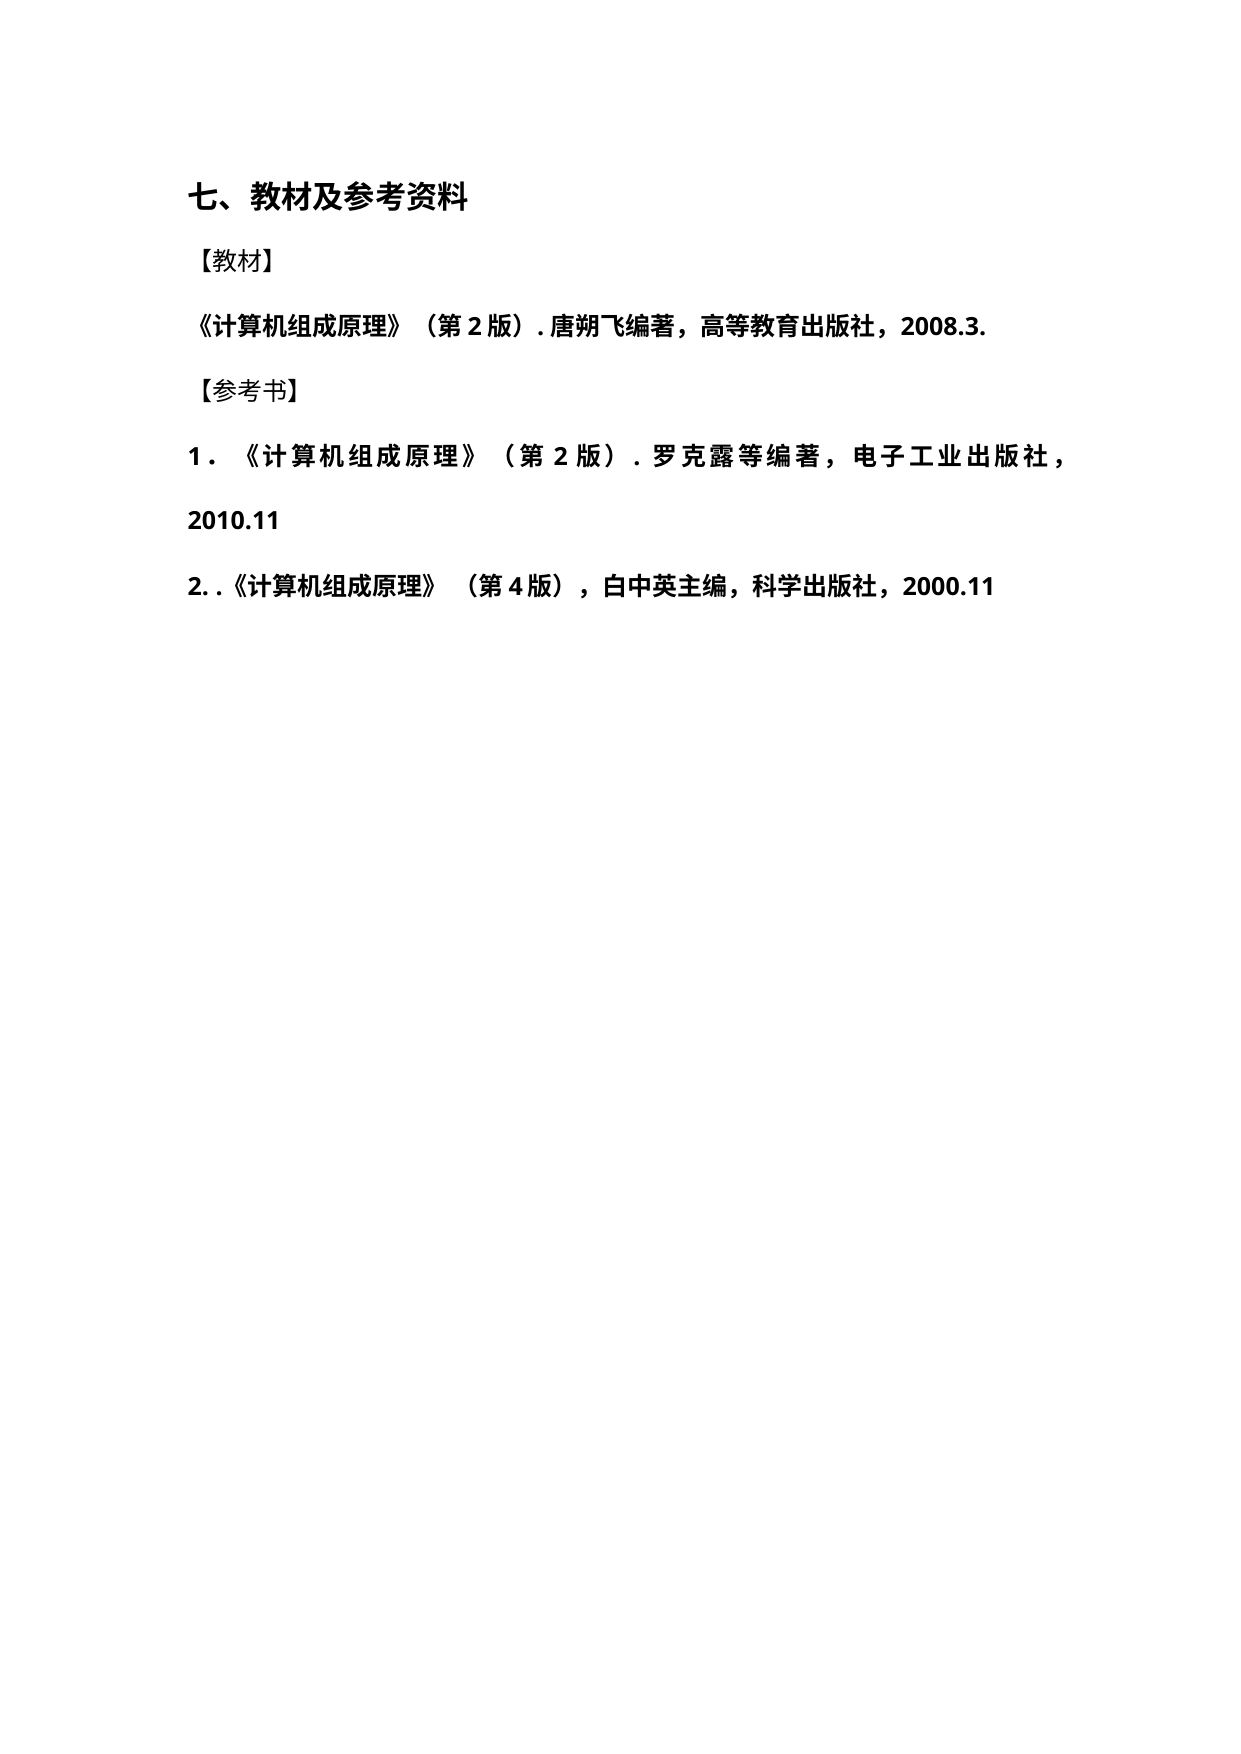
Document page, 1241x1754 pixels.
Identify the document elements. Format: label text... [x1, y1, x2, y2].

text 七、教材及参考资料 [187, 162, 1053, 227]
text 1．《计算机组成原理》（第2版）. 罗克露等编著，电子工业出版社，2010.11 [187, 422, 1053, 552]
text 【参考书】 [187, 357, 1053, 422]
text 【教材】 [187, 227, 1053, 292]
text 《计算机组成原理》（第2版）. 唐朔飞编著，高等教育出版社，2008.3. [187, 292, 1053, 357]
text 2. .《计算机组成原理》 （第4版），白中英主编，科学出版社，2000.11 [187, 552, 1053, 617]
